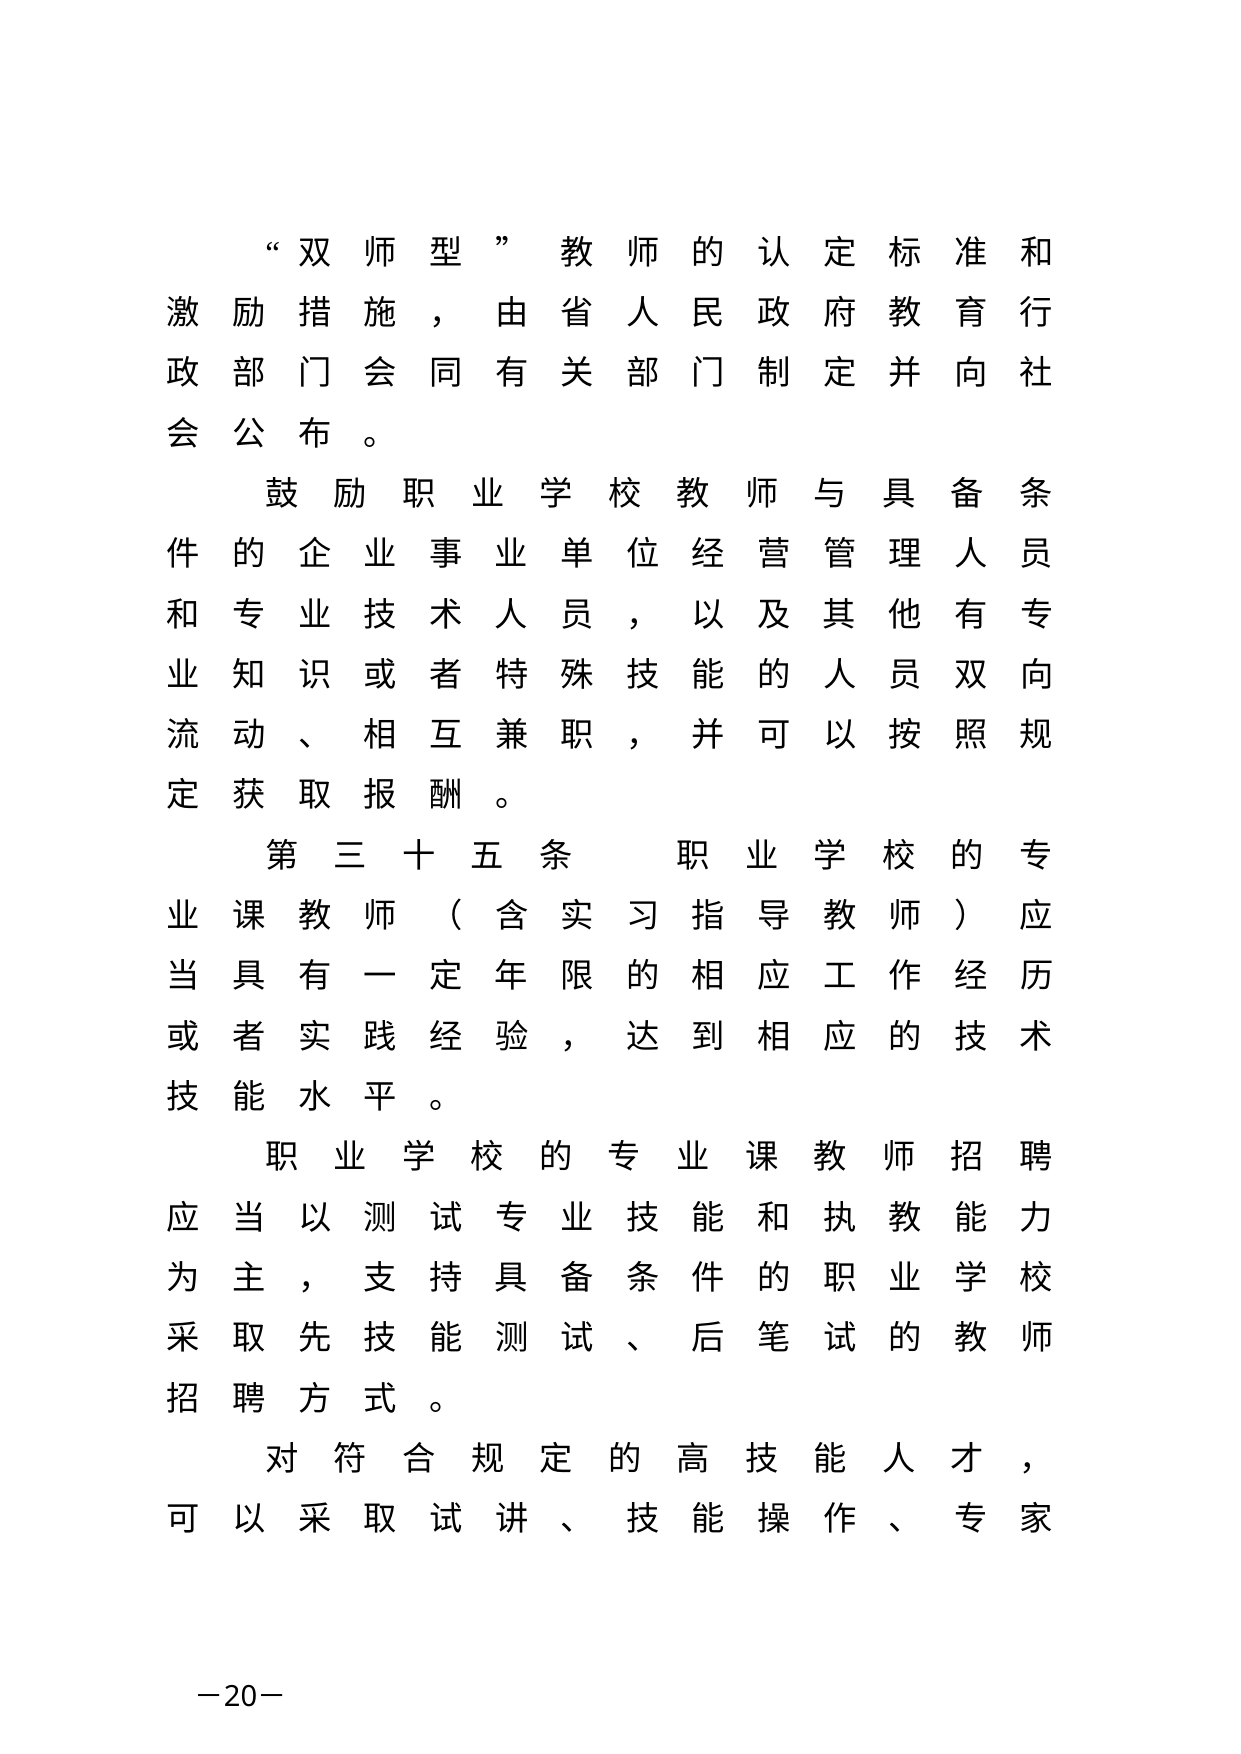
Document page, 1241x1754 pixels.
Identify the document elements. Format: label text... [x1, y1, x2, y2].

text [167, 1426, 1085, 1546]
text 鼓励职业学校教师与具备条件的企业事业单位经营管理人员和专业技术人员，以及其他有专业知识或者特殊技能的人员双向流动、相互兼职，并可以按照规定获取报酬。 [167, 461, 1085, 822]
text “双师型”教师的认定标准和激励措施，由省人民政府教育行政部门会同有关部门制定并向社会公布。 [167, 219, 1085, 461]
text 职业学校的专业课教师招聘应当以测试专业技能和执教能力为主，支持具备条件的职业学校采取先技能测试、后笔试的教师招聘方式。 [167, 1124, 1085, 1426]
text 第三十五条 职业学校的专业课教师（含实习指导教师）应当具有一定年限的相应工作经历或者实践经验，达到相应的技术技能水平。 [167, 822, 1085, 1124]
